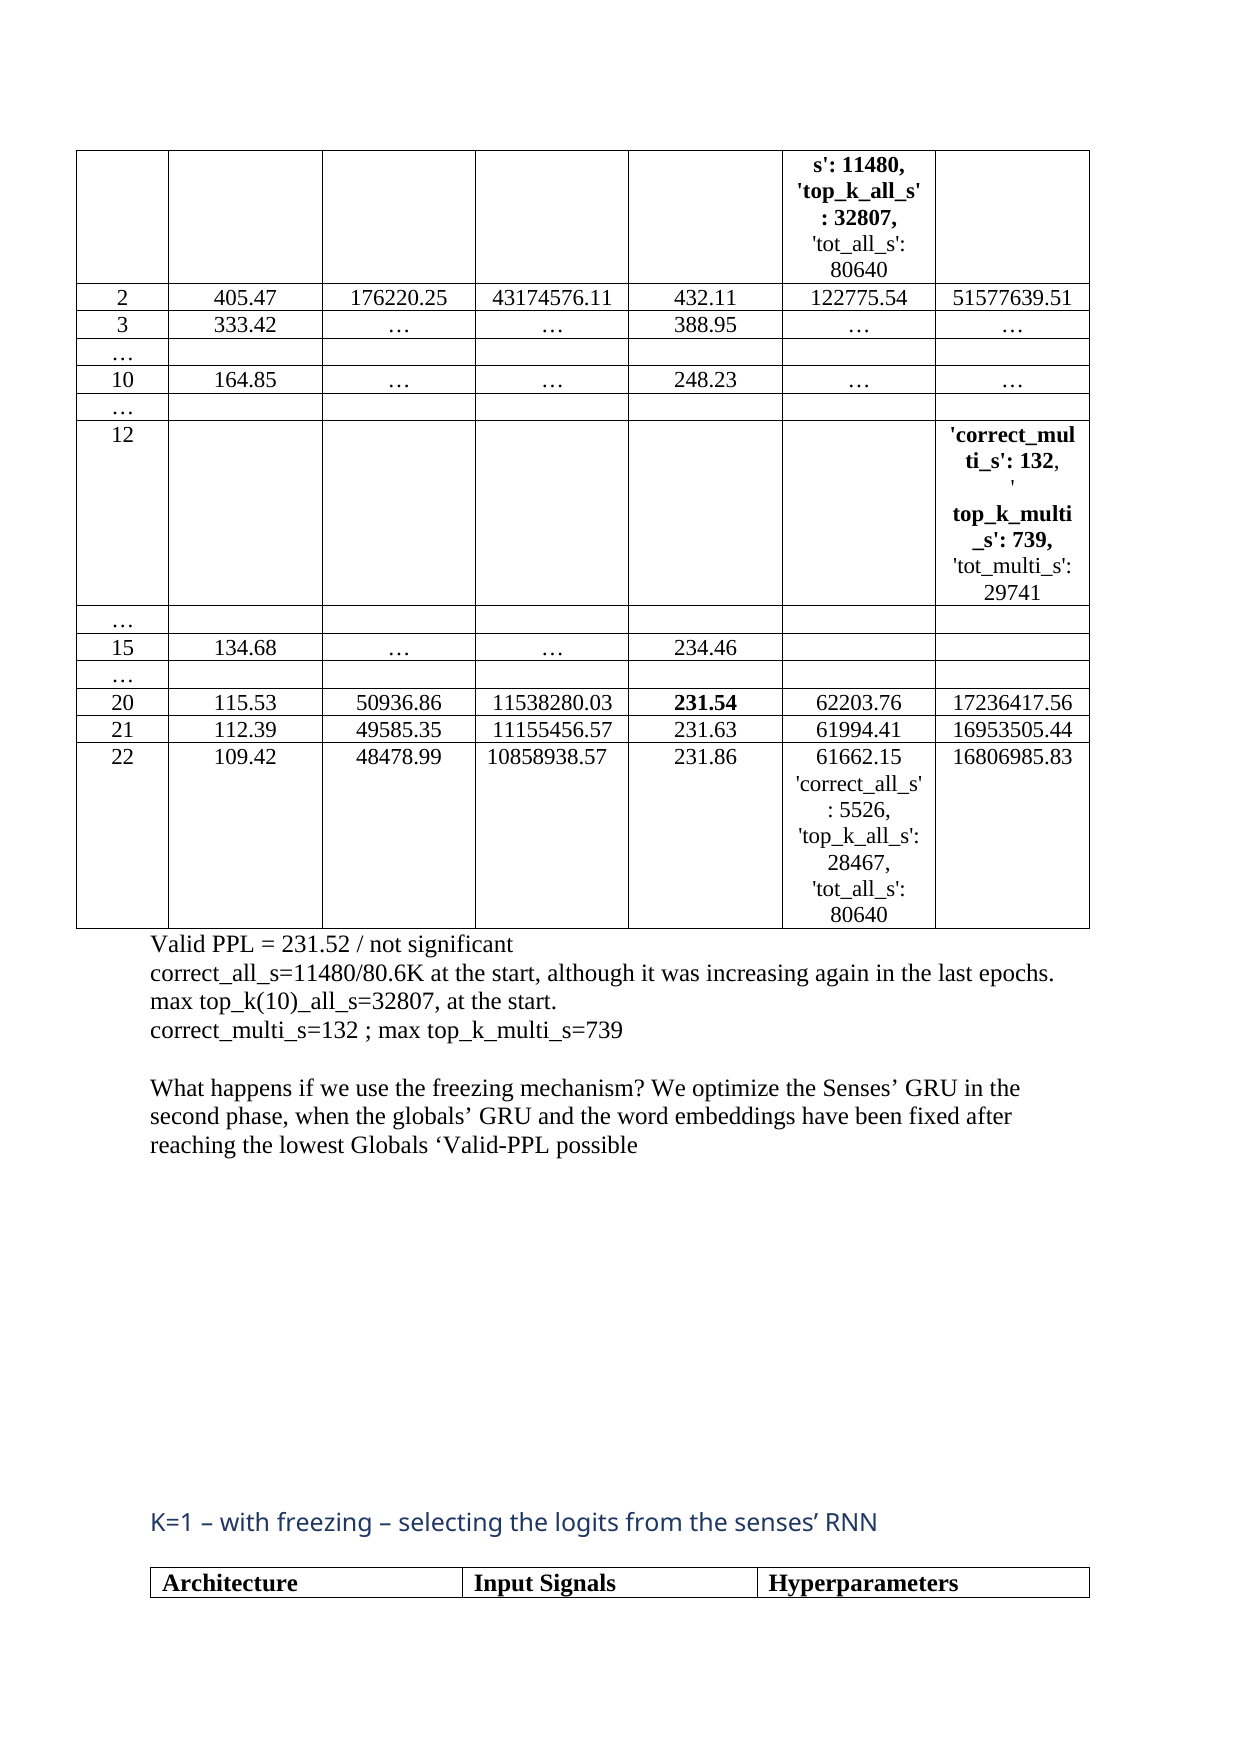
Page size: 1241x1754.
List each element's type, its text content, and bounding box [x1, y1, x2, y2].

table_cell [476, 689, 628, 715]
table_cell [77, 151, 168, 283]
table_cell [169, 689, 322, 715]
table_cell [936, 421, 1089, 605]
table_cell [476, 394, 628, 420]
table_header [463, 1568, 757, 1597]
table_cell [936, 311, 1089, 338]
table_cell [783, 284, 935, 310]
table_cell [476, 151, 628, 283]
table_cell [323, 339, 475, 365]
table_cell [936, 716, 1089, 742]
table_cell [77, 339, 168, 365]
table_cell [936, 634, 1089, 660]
text correct_multi_s=132 ; max top_k_multi_s=739 [150, 1015, 1090, 1044]
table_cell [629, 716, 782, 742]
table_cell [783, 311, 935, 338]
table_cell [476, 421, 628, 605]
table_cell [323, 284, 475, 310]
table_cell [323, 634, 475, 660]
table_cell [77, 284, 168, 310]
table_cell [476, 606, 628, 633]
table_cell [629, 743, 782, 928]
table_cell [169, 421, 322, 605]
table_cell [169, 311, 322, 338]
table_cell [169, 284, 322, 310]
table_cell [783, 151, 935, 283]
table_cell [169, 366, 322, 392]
subtitle K=1 – with freezing – selecting the logits from the senses’ RNN [150, 1504, 1090, 1538]
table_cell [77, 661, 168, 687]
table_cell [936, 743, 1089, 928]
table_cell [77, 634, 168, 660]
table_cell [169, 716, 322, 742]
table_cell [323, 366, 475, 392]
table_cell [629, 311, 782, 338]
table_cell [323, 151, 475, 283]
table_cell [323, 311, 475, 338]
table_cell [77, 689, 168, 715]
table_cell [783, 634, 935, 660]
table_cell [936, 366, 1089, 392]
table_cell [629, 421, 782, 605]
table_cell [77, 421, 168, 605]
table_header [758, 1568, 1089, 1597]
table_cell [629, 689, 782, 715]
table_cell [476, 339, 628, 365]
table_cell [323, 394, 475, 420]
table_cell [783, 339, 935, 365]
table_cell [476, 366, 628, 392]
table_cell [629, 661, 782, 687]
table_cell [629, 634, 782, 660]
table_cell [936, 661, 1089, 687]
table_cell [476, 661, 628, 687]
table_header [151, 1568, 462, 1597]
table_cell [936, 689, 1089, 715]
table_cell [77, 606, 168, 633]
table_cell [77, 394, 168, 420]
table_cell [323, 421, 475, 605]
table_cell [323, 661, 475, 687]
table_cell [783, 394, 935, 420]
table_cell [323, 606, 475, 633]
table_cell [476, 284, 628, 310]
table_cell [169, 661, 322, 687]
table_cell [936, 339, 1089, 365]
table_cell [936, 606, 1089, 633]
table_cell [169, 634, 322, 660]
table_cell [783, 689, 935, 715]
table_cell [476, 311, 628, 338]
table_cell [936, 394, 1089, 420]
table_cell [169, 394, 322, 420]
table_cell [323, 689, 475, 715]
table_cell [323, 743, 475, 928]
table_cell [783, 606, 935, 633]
text Valid PPL = 231.52 / not significant [150, 929, 1090, 958]
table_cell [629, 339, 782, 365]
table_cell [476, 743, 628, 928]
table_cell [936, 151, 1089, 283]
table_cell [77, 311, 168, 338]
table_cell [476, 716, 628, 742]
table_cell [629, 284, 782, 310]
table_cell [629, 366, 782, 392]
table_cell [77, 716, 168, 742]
text What happens if we use the freezing mechanism? We optimize the Senses’ GRU in the second phase, when the globals’ GRU and the word embeddings have been fixed after reaching the lowest Globals ‘Valid-PPL possible [150, 1073, 1090, 1159]
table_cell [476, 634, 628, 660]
text correct_all_s=11480/80.6K at the start, although it was increasing again in the last epochs. max top_k(10)_all_s=32807, at the start. [150, 958, 1090, 1015]
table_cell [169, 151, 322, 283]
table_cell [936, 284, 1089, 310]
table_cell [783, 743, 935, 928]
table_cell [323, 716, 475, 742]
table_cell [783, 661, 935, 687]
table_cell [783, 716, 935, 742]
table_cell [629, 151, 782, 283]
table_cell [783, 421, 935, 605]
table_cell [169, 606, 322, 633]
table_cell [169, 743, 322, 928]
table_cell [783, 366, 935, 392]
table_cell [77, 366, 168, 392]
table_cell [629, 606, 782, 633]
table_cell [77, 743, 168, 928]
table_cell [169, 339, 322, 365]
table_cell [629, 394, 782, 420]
